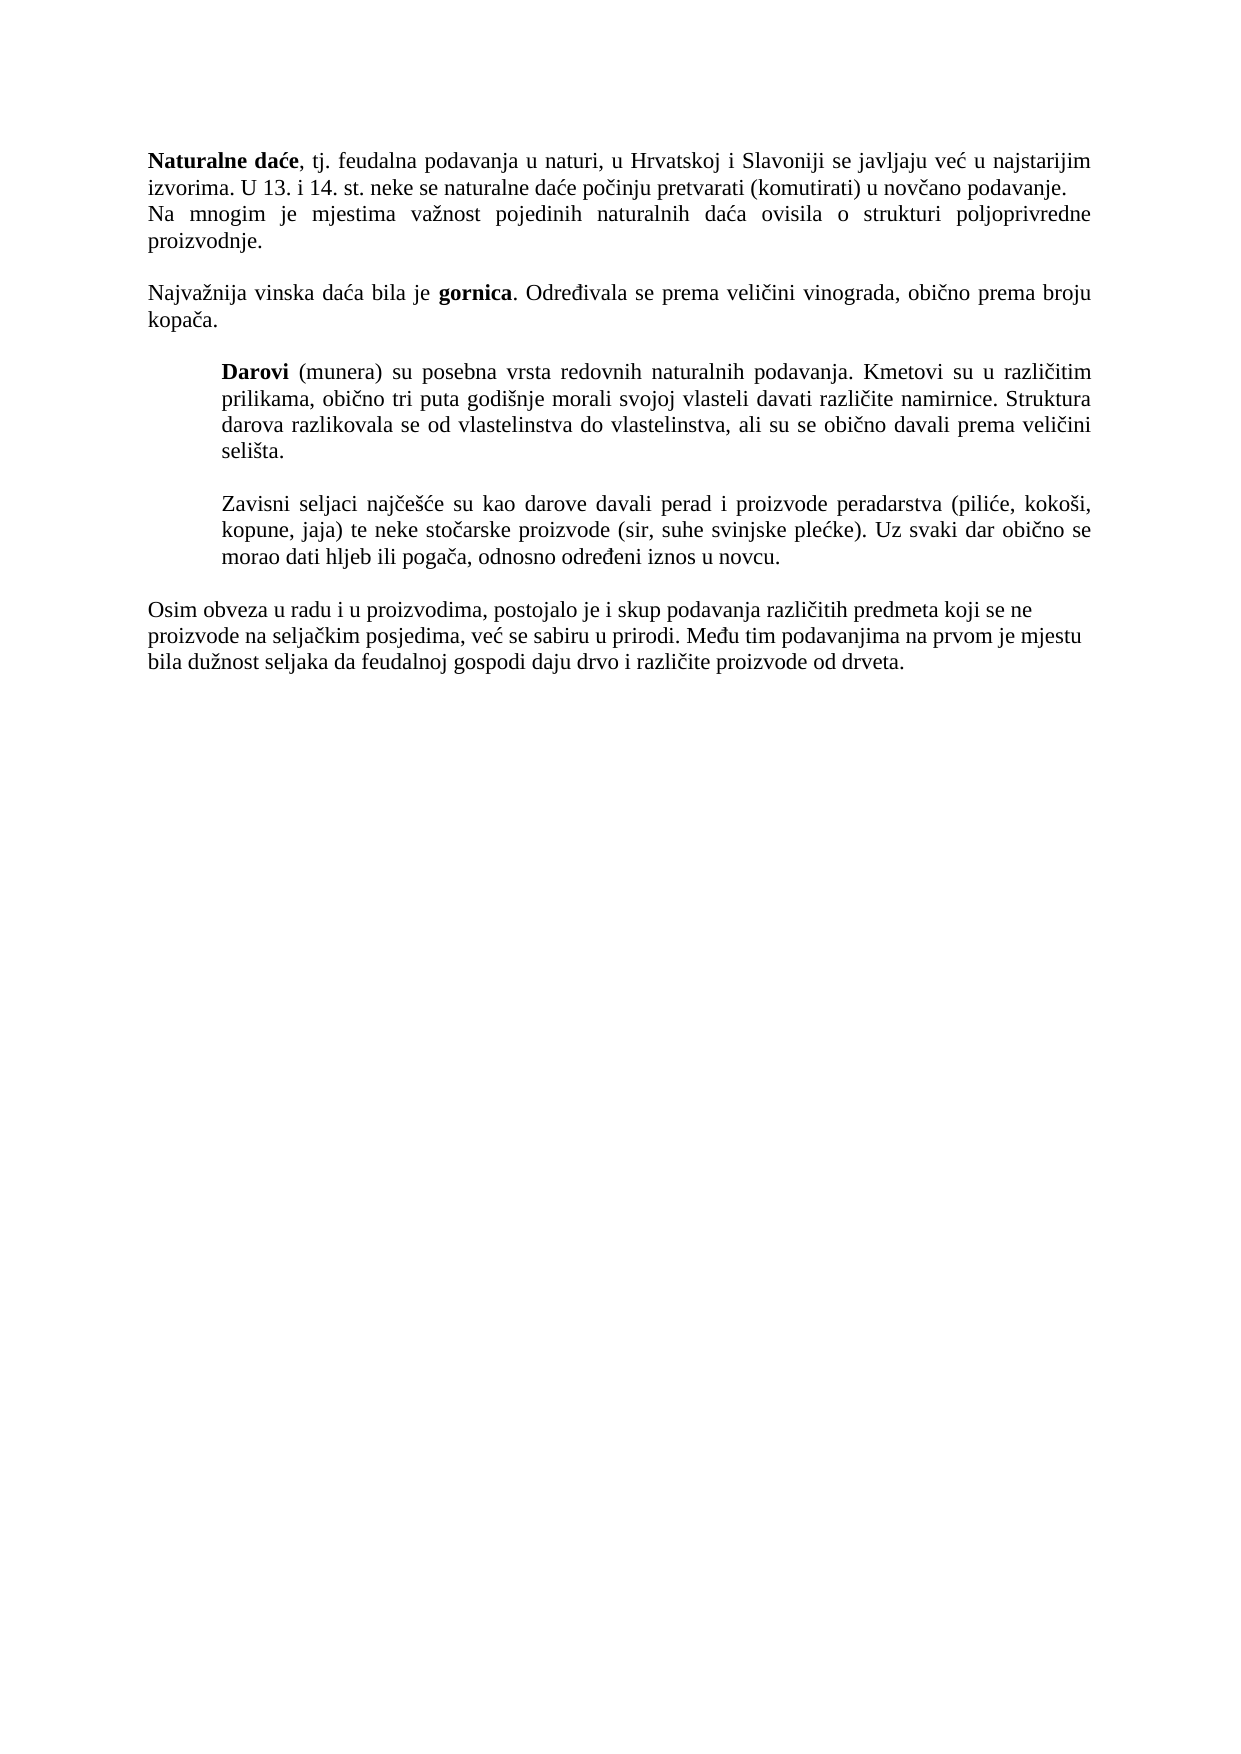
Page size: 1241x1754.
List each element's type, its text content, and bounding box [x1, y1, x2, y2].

text Najvažnija vinska daća bila je gornica. Određivala se prema veličini vinograda, obično prema broju kopača. [148, 279, 1093, 332]
text Na mnogim je mjestima važnost pojedinih naturalnih daća ovisila o strukturi poljoprivredne proizvodnje. [148, 200, 1093, 253]
text Osim obveza u radu i u proizvodima, postojalo je i skup podavanja različitih predmeta koji se ne proizvode na seljačkim posjedima, već se sabiru u prirodi. Među tim podavanjima na prvom je mjestu bila dužnost seljaka da feudalnoj gospodi daju drvo i različite proizvode od drveta. [148, 596, 1093, 675]
text Darovi (munera) su posebna vrsta redovnih naturalnih podavanja. Kmetovi su u različitim prilikama, obično tri puta godišnje morali svojoj vlasteli davati različite namirnice. Struktura darova razlikovala se od vlastelinstva do vlastelinstva, ali su se obično davali prema veličini selišta. [221, 358, 1093, 464]
text Naturalne daće, tj. feudalna podavanja u naturi, u Hrvatskoj i Slavoniji se javljaju već u najstarijim izvorima. U 13. i 14. st. neke se naturalne daće počinju pretvarati (komutirati) u novčano podavanje. [148, 148, 1093, 200]
text Zavisni seljaci najčešće su kao darove davali perad i proizvode peradarstva (piliće, kokoši, kopune, jaja) te neke stočarske proizvode (sir, suhe svinjske plećke). Uz svaki dar obično se morao dati hljeb ili pogača, odnosno određeni iznos u novcu. [221, 490, 1093, 569]
